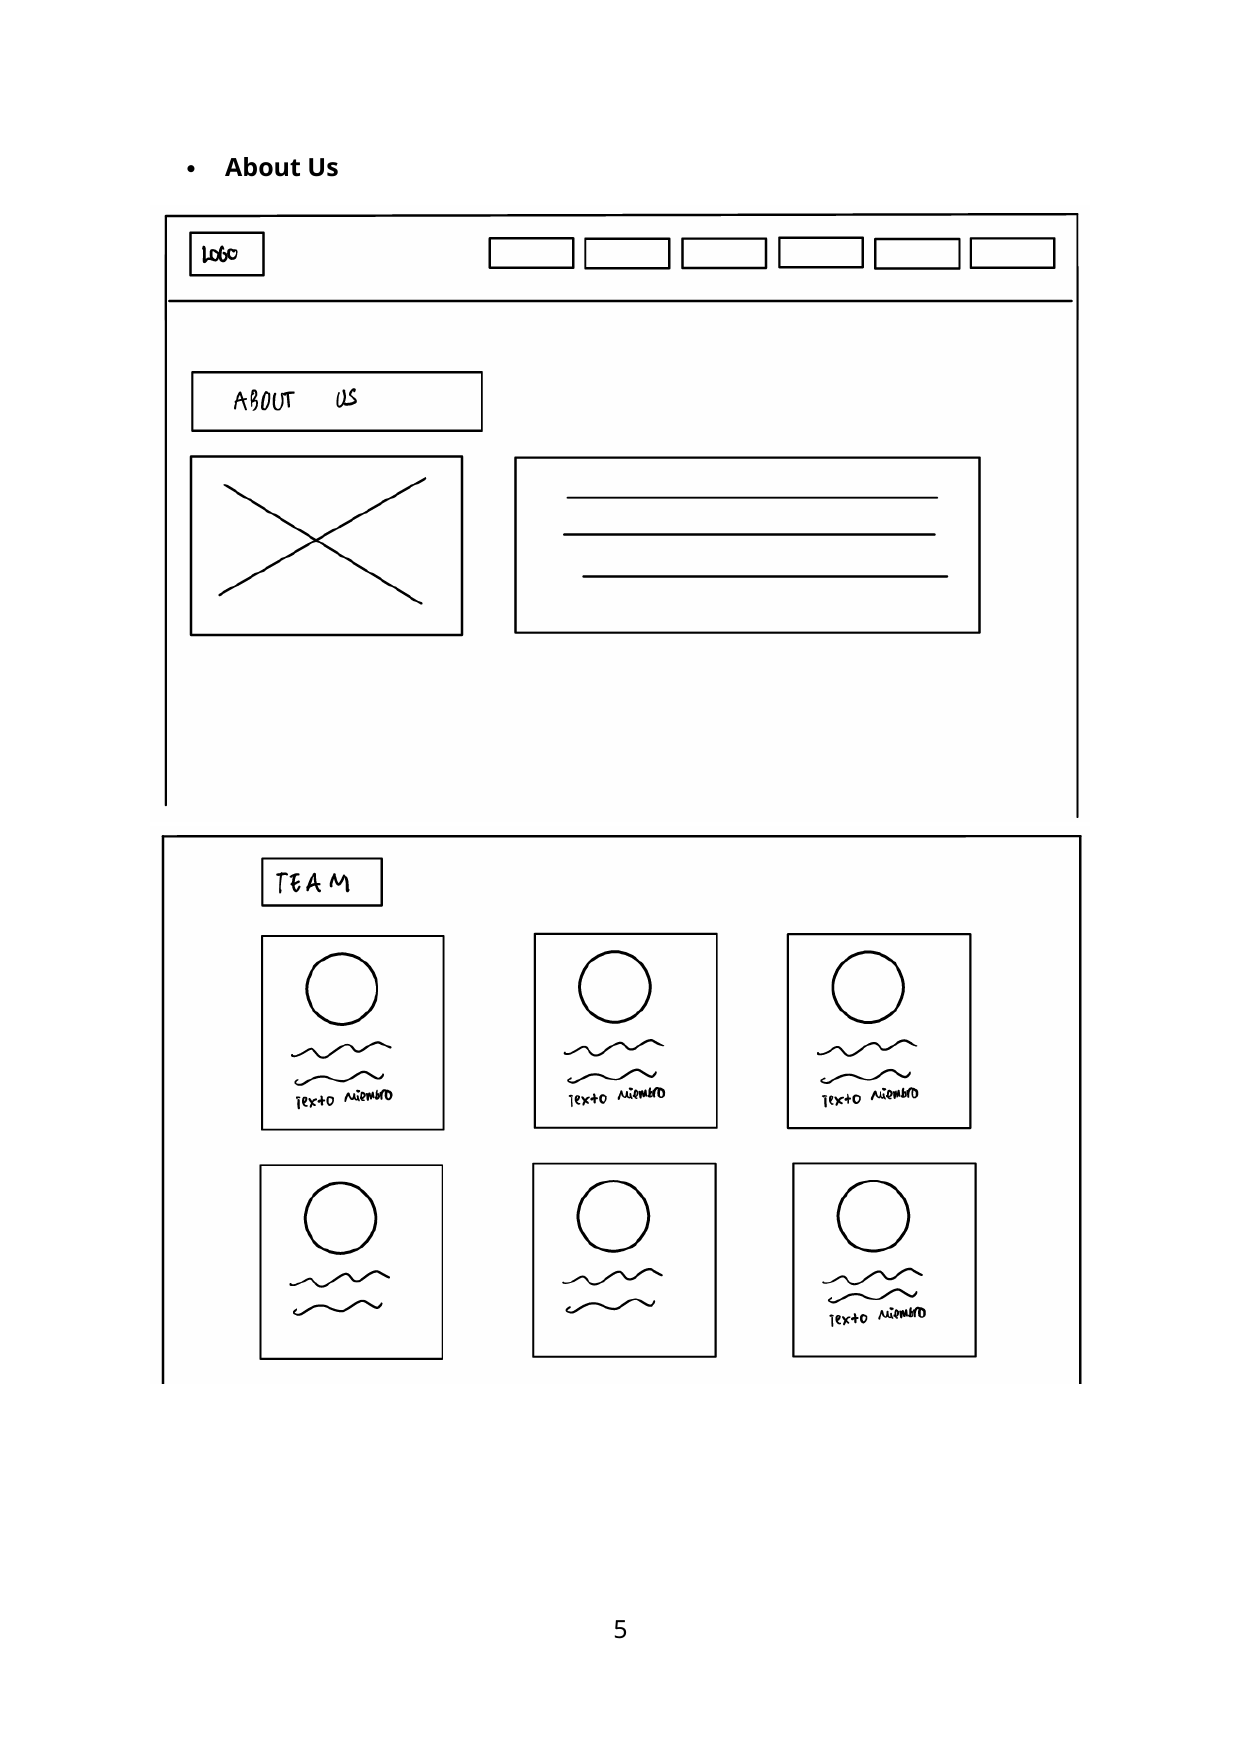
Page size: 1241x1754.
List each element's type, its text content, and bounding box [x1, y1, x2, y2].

picture [150, 205, 1091, 822]
picture [150, 826, 1091, 1384]
list About Us [187, 150, 1090, 184]
